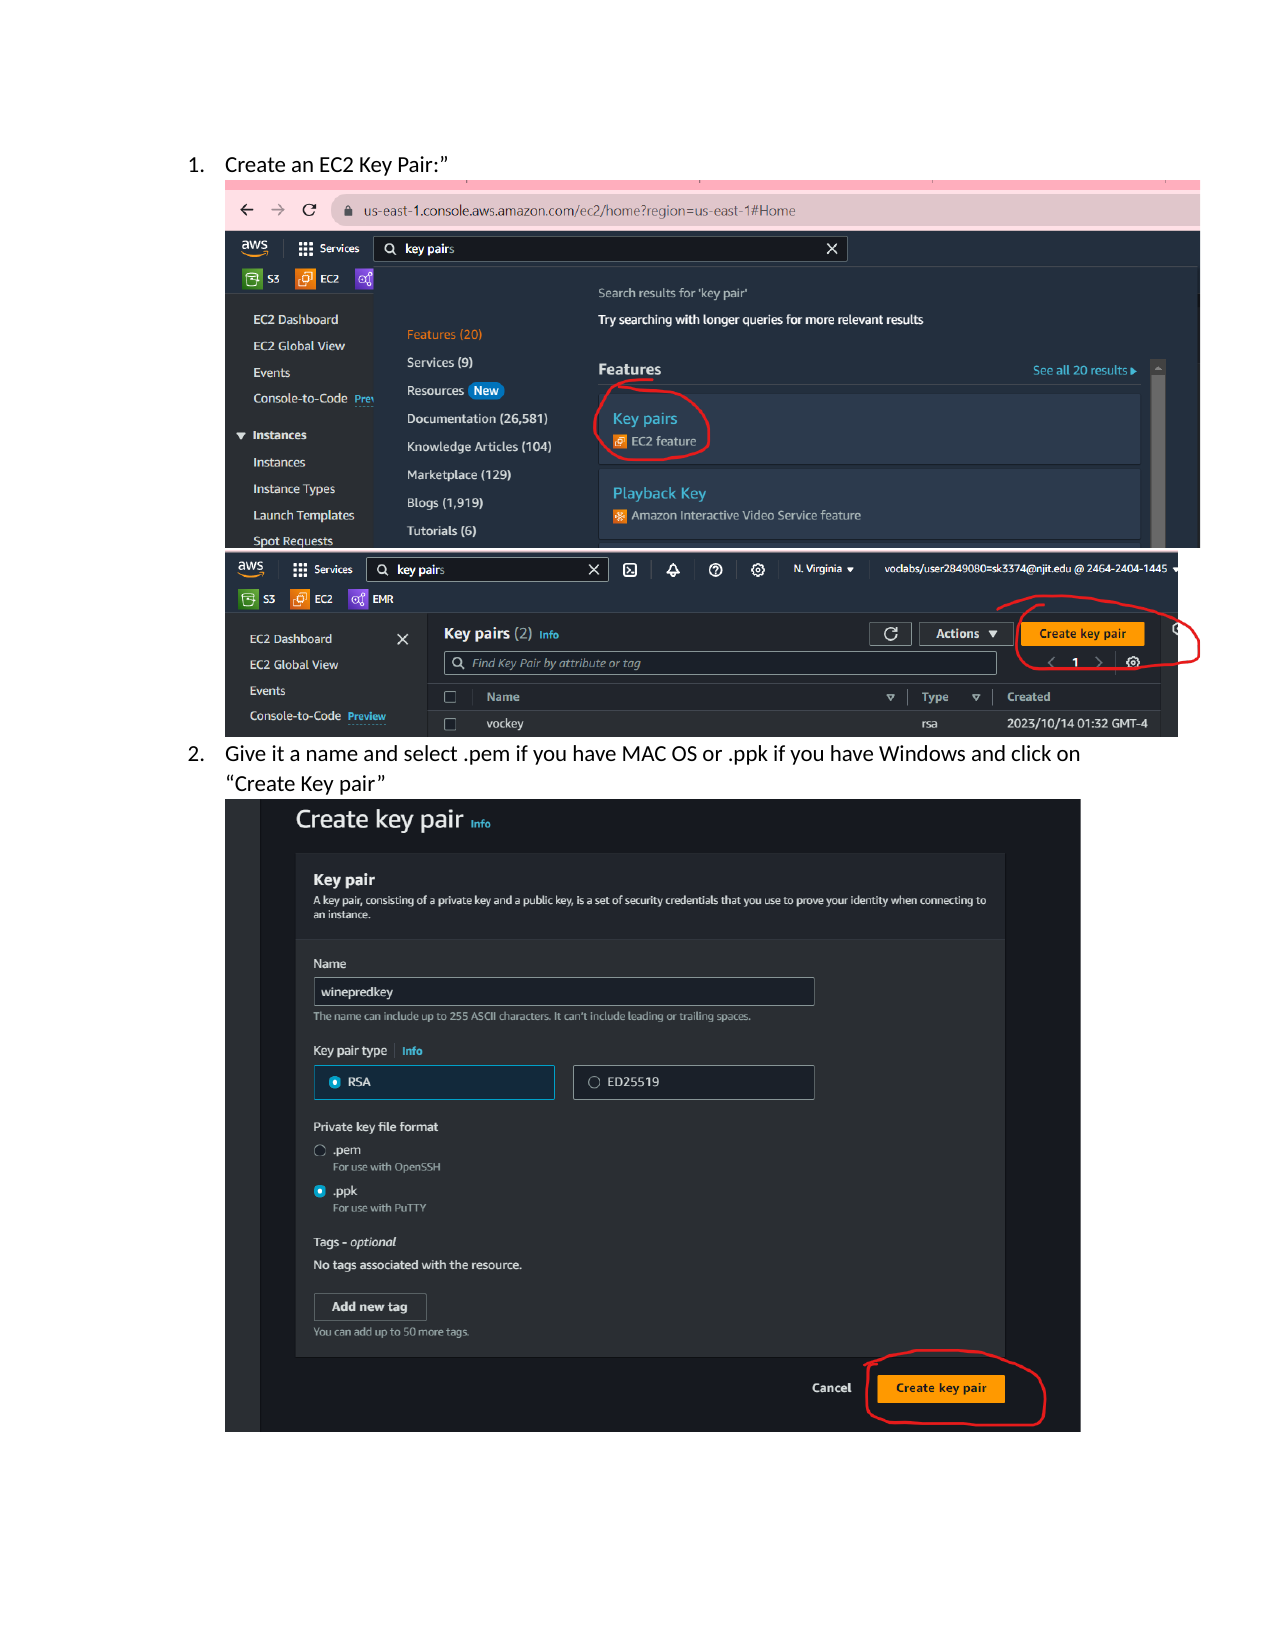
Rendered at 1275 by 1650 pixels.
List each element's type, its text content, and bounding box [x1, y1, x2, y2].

picture [225, 799, 1081, 1432]
picture [225, 550, 1200, 737]
picture [225, 180, 1200, 548]
